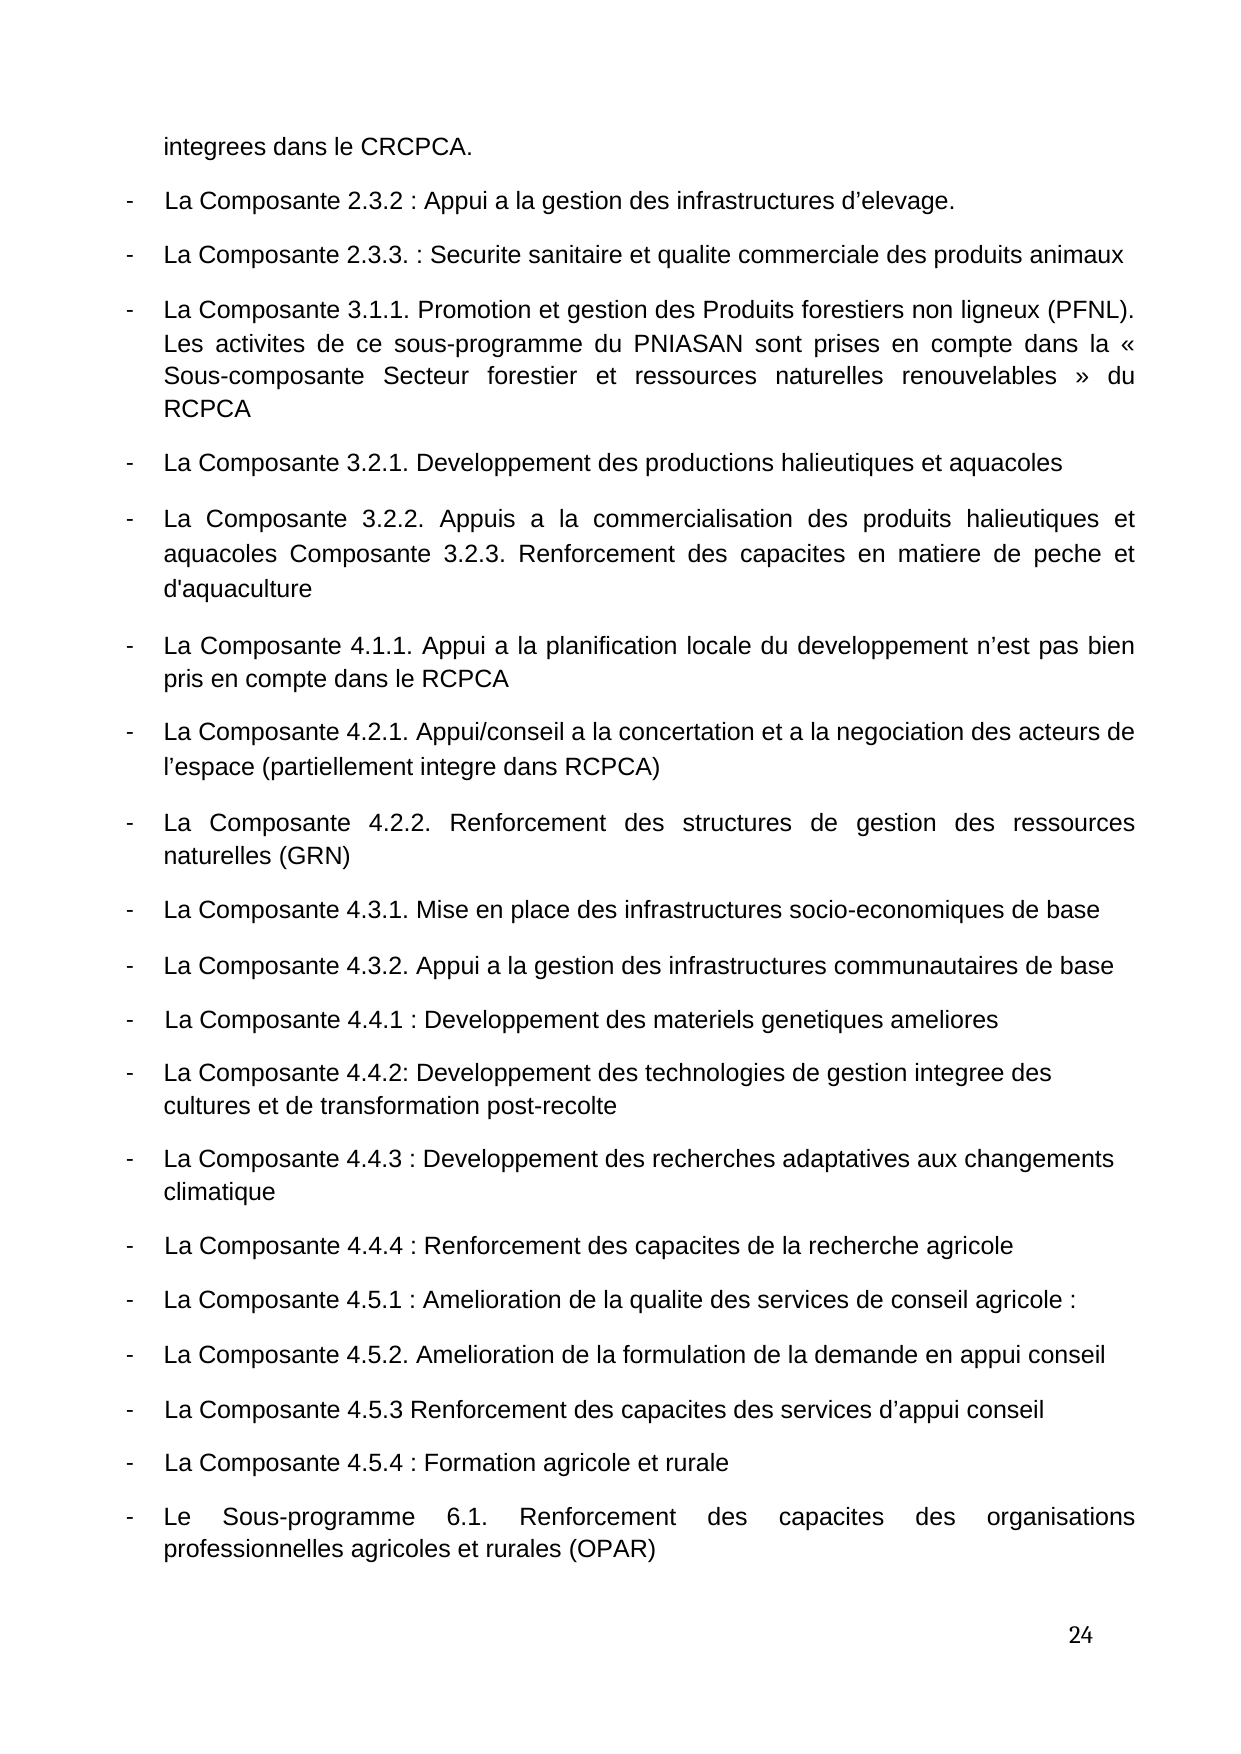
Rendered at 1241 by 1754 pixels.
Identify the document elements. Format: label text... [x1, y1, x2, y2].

list La Composante 4.5.2. Amelioration de la formulation de la demande en appui conseil [126, 1339, 1137, 1370]
list La Composante 4.4.4 : Renforcement des capacites de la recherche agricole [103, 1230, 1137, 1261]
list La Composante 4.4.3 : Developpement des recherches adaptatives aux changements climatique [126, 1143, 1137, 1206]
list La Composante 3.2.2. Appuis a la commercialisation des produits halieutiques et aquacoles Composante 3.2.3. Renforcement des capacites en matiere de peche et d'aquaculture [126, 503, 1137, 603]
list La Composante 4.3.2. Appui a la gestion des infrastructures communautaires de base [126, 950, 1137, 980]
list La Composante 2.3.2 : Appui a la gestion des infrastructures d’elevage. [103, 185, 1137, 216]
list La Composante 4.3.1. Mise en place des infrastructures socio-economiques de base [126, 894, 1137, 924]
list Le Sous-programme 6.1. Renforcement des capacites des organisations professionnelles agricoles et rurales (OPAR) [126, 1501, 1137, 1563]
list La Composante 4.5.4 : Formation agricole et rurale [103, 1447, 1137, 1478]
list La Composante 2.3.3. : Securite sanitaire et qualite commerciale des produits animaux [126, 239, 1137, 269]
list La Composante 4.1.1. Appui a la planification locale du developpement n’est pas bien pris en compte dans le RCPCA [126, 630, 1137, 692]
list La Composante 4.4.1 : Developpement des materiels genetiques ameliores [103, 1004, 1137, 1035]
list La Composante 4.5.1 : Amelioration de la qualite des services de conseil agricole : [126, 1284, 1137, 1314]
list La Composante 3.2.1. Developpement des productions halieutiques et aquacoles [126, 447, 1137, 477]
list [126, 132, 1137, 161]
list La Composante 4.2.1. Appui/conseil a la concertation et a la negociation des acteurs de l’espace (partiellement integre dans RCPCA) [126, 716, 1137, 781]
list La Composante 4.4.2: Developpement des technologies de gestion integree des cultures et de transformation post-recolte [126, 1058, 1137, 1120]
list La Composante 4.5.3 Renforcement des capacites des services d’appui conseil [103, 1394, 1137, 1424]
list La Composante 4.2.2. Renforcement des structures de gestion des ressources naturelles (GRN) [126, 807, 1137, 870]
list La Composante 3.1.1. Promotion et gestion des Produits forestiers non ligneux (PFNL). Les activites de ce sous-programme du PNIASAN sont prises en compte dans la « Sous-composante Secteur forestier et ressources naturelles renouvelables » du RCPCA [126, 295, 1137, 422]
